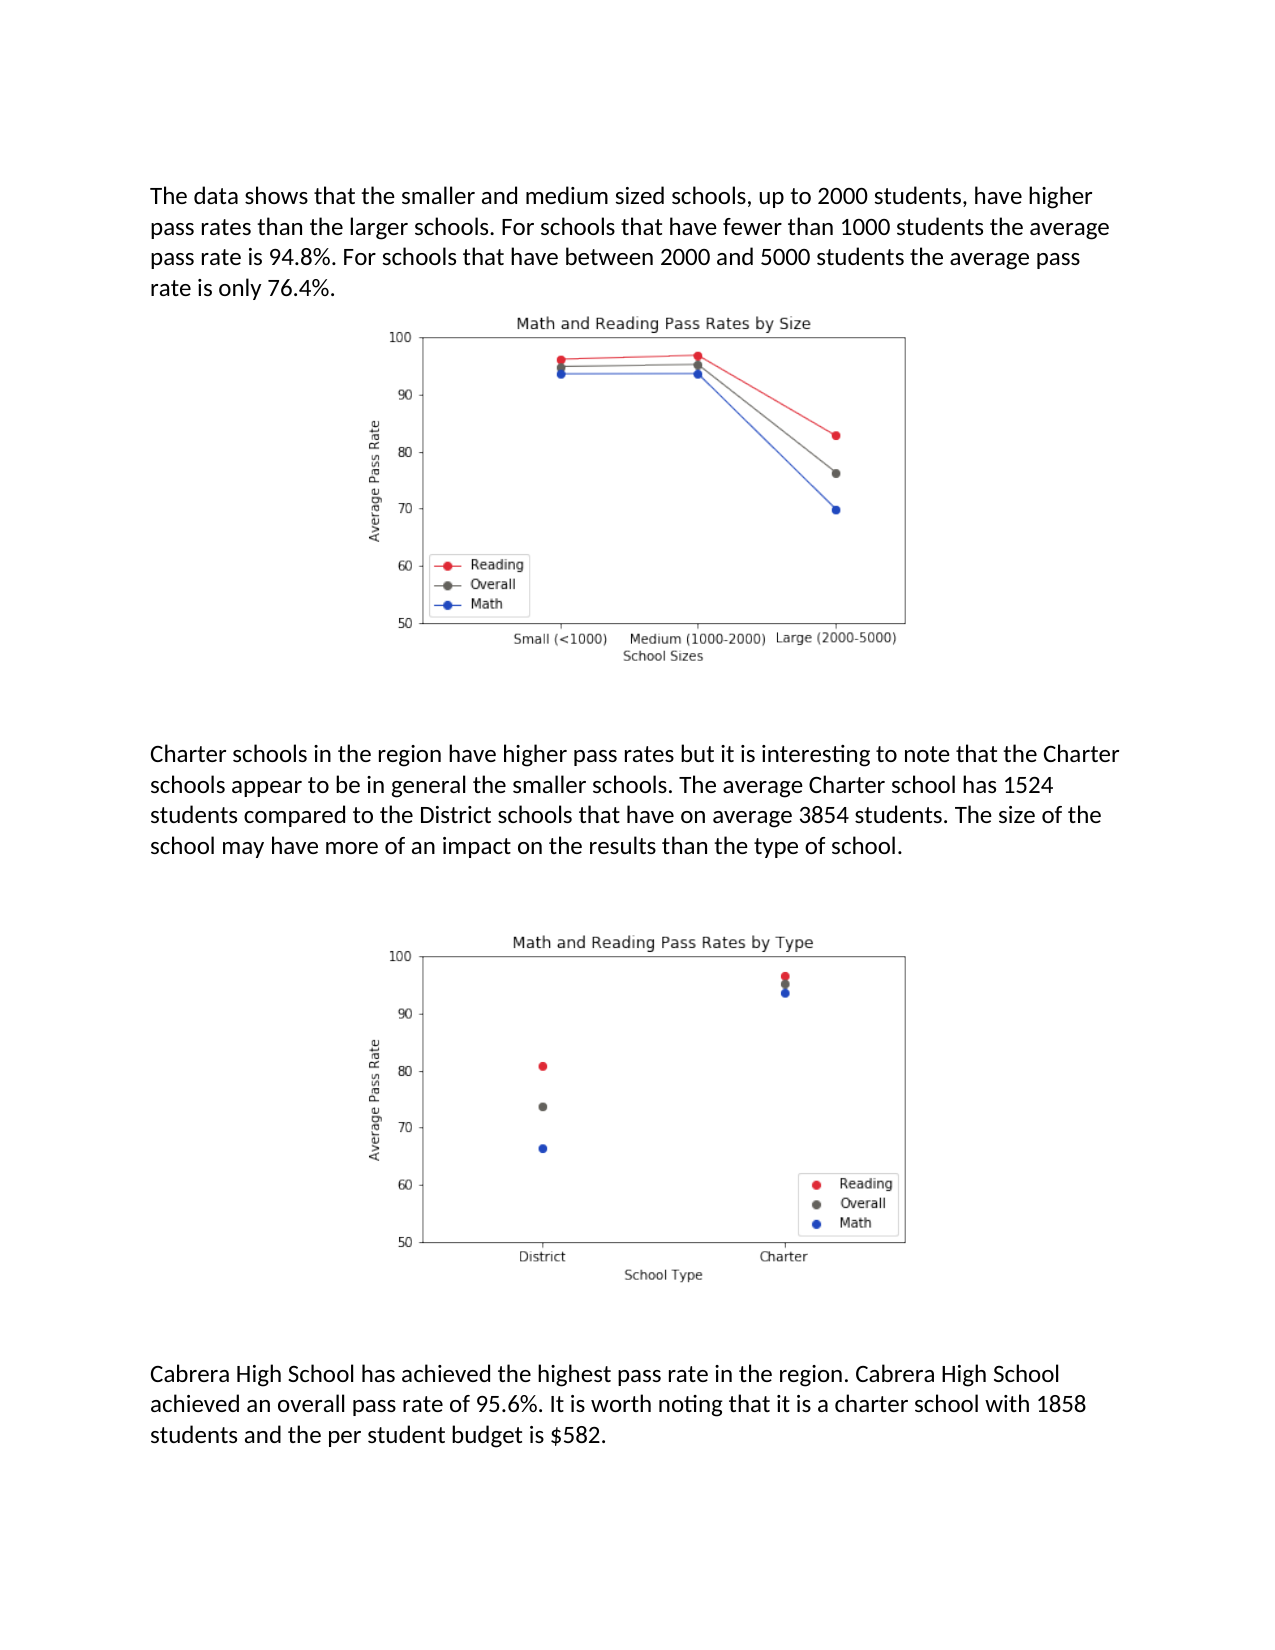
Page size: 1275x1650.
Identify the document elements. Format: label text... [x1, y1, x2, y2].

text Cabrera High School has achieved the highest pass rate in the region. Cabrera High School achieved an overall pass rate of 95.6%. It is worth noting that it is a charter school with 1858 students and the per student budget is $582. [150, 1358, 1125, 1449]
text The data shows that the smaller and medium sized schools, up to 2000 students, have higher pass rates than the larger schools. For schools that have fewer than 1000 students the average pass rate is 94.8%. For schools that have between 2000 and 5000 students the average pass rate is only 76.4%. [150, 181, 1125, 303]
picture [356, 921, 919, 1297]
picture [356, 302, 919, 678]
text Charter schools in the region have higher pass rates but it is interesting to note that the Charter schools appear to be in general the smaller schools. The average Charter school has 1524 students compared to the District schools that have on average 3854 students. The size of the school may have more of an impact on the results than the type of school. [150, 739, 1125, 861]
